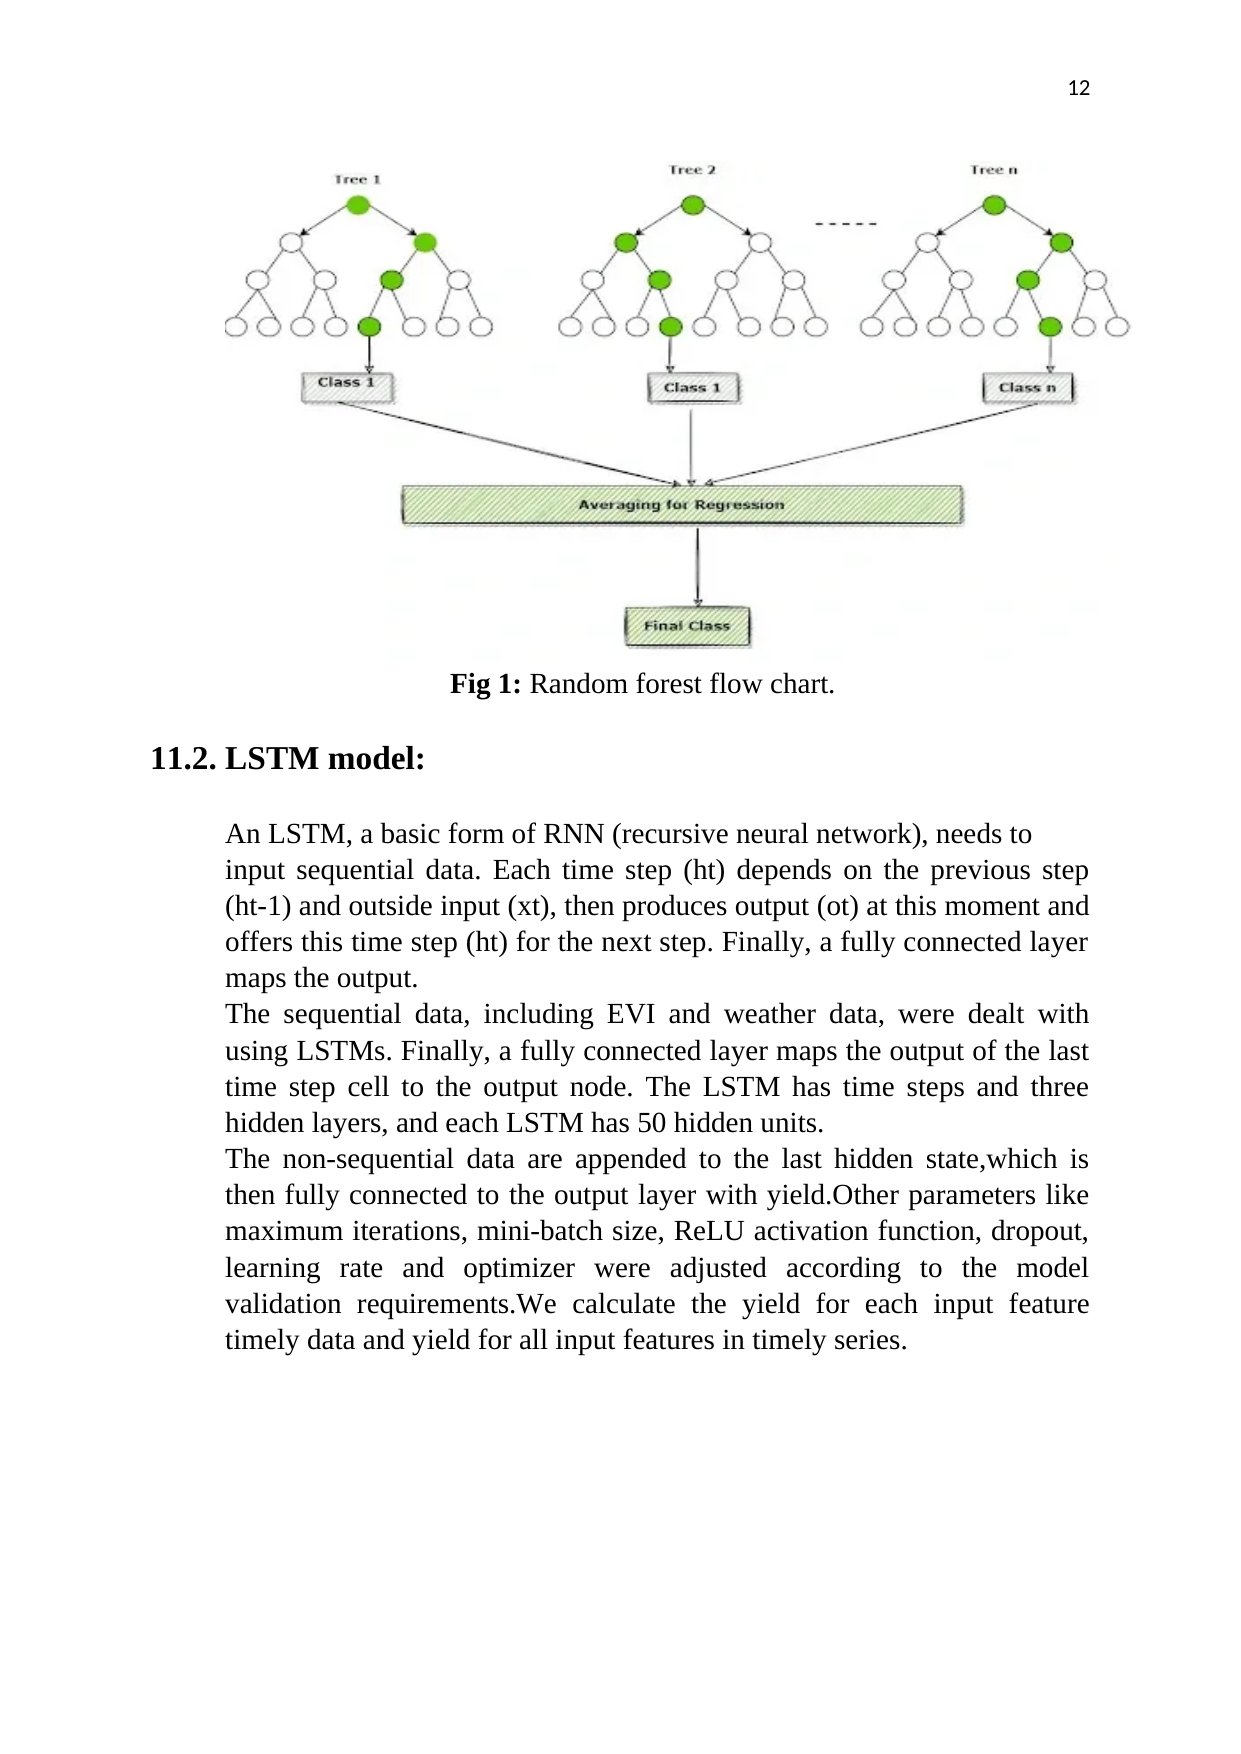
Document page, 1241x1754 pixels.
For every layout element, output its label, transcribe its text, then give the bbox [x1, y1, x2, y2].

text input sequential data. Each time step (ht) depends on the previous step (ht-1) and outside input (xt), then produces output (ot) at this moment and offers this time step (ht) for the next step. Finally, a fully connected layer maps the output. [225, 852, 1090, 994]
text Fig 1: Random forest flow chart. [375, 666, 1090, 700]
text The sequential data, including EVI and weather data, were dealt with using LSTMs. Finally, a fully connected layer maps the output of the last time step cell to the output node. The LSTM has time steps and three hidden layers, and each LSTM has 50 hidden units. [225, 997, 1090, 1139]
list LSTM model: [150, 738, 1090, 777]
text An LSTM, a basic form of RNN (recursive neural network), needs to [225, 816, 1090, 849]
text The non-sequential data are appended to the last hidden state,which is then fully connected to the output layer with yield.Other parameters like maximum iterations, mini-batch size, ReLU activation function, dropout, learning rate and optimizer were adjusted according to the model validation requirements.We calculate the yield for each input feature timely data and yield for all input features in timely series. [225, 1141, 1090, 1356]
picture [225, 161, 1134, 664]
